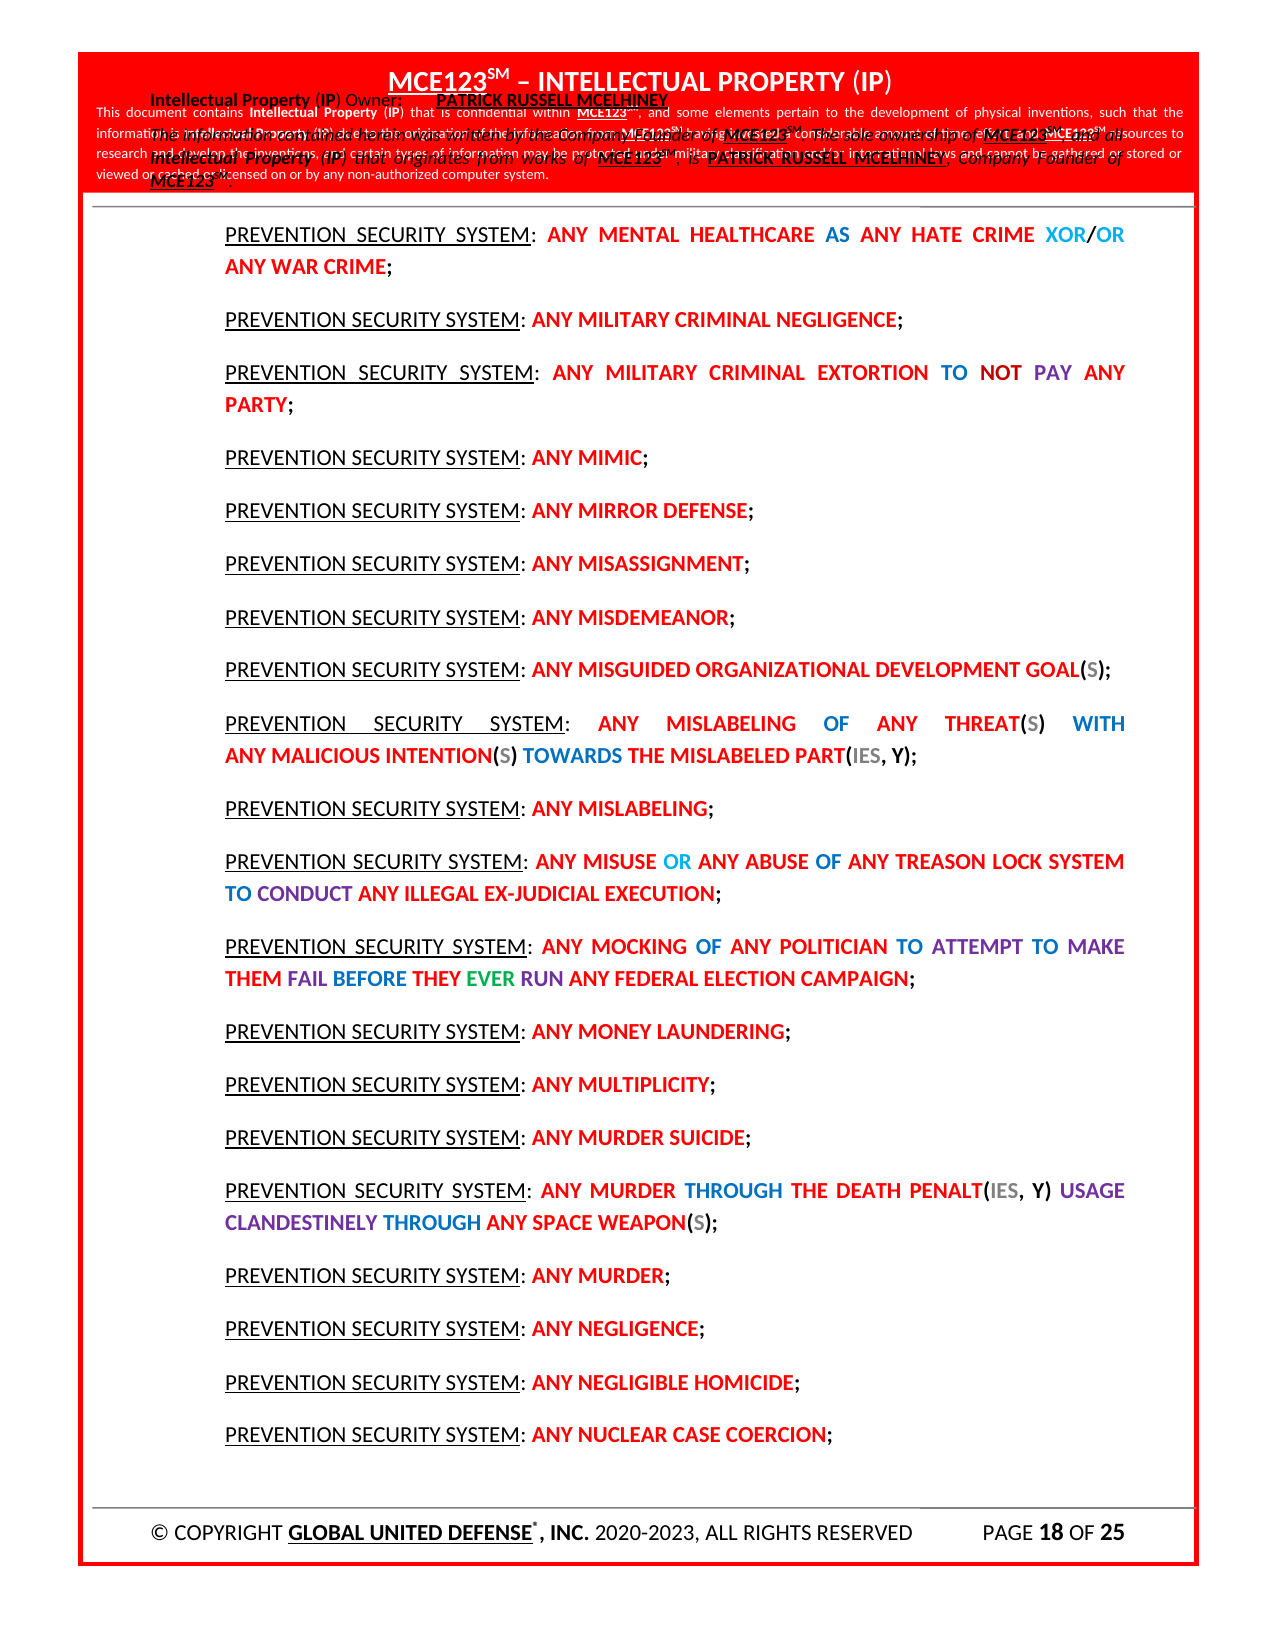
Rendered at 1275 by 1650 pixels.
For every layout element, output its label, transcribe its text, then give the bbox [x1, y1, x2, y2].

text PREVENTION SECURITY SYSTEM: ANY MURDER THROUGH THE DEATH PENALT(IES, Y) USAGE CLANDESTINELY THROUGH ANY SPACE WEAPON(S); [225, 1176, 1125, 1237]
text PREVENTION SECURITY SYSTEM: ANY MILITARY CRIMINAL EXTORTION TO NOT PAY ANY PARTY; [225, 358, 1125, 418]
text PREVENTION SECURITY SYSTEM: ANY MURDER; [225, 1262, 1125, 1289]
text PREVENTION SECURITY SYSTEM: ANY MENTAL HEALTHCARE AS ANY HATE CRIME XOR/OR ANY WAR CRIME; [225, 220, 1125, 280]
text PREVENTION SECURITY SYSTEM: ANY MISGUIDED ORGANIZATIONAL DEVELOPMENT GOAL(S); [225, 656, 1125, 684]
text PREVENTION SECURITY SYSTEM: ANY MILITARY CRIMINAL NEGLIGENCE; [225, 305, 1125, 333]
text PREVENTION SECURITY SYSTEM: ANY NUCLEAR CASE COERCION; [225, 1421, 1125, 1449]
text PREVENTION SECURITY SYSTEM: ANY MIMIC; [225, 443, 1125, 472]
text PREVENTION SECURITY SYSTEM: ANY MURDER SUICIDE; [225, 1123, 1125, 1151]
text PREVENTION SECURITY SYSTEM: ANY MONEY LAUNDERING; [225, 1017, 1125, 1045]
text PREVENTION SECURITY SYSTEM: ANY MISLABELING; [225, 794, 1125, 822]
text PREVENTION SECURITY SYSTEM: ANY MIRROR DEFENSE; [225, 497, 1125, 524]
text PREVENTION SECURITY SYSTEM: ANY MISUSE OR ANY ABUSE OF ANY TREASON LOCK SYSTEM TO CONDUCT ANY ILLEGAL EX-JUDICIAL EXECUTION; [225, 847, 1125, 907]
text PREVENTION SECURITY SYSTEM: ANY MISASSIGNMENT; [225, 549, 1125, 578]
text PREVENTION SECURITY SYSTEM: ANY MULTIPLICITY; [225, 1070, 1125, 1098]
text PREVENTION SECURITY SYSTEM: ANY NEGLIGENCE; [225, 1314, 1125, 1343]
text PREVENTION SECURITY SYSTEM: ANY NEGLIGIBLE HOMICIDE; [225, 1368, 1125, 1396]
text PREVENTION SECURITY SYSTEM: ANY MISLABELING OF ANY THREAT(S) WITH ANY MALICIOUS INTENTION(S) TOWARDS THE MISLABELED PART(IES, Y); [225, 709, 1125, 769]
text PREVENTION SECURITY SYSTEM: ANY MISDEMEANOR; [225, 603, 1125, 631]
text PREVENTION SECURITY SYSTEM: ANY MOCKING OF ANY POLITICIAN TO ATTEMPT TO MAKE THEM FAIL BEFORE THEY EVER RUN ANY FEDERAL ELECTION CAMPAIGN; [225, 932, 1125, 992]
